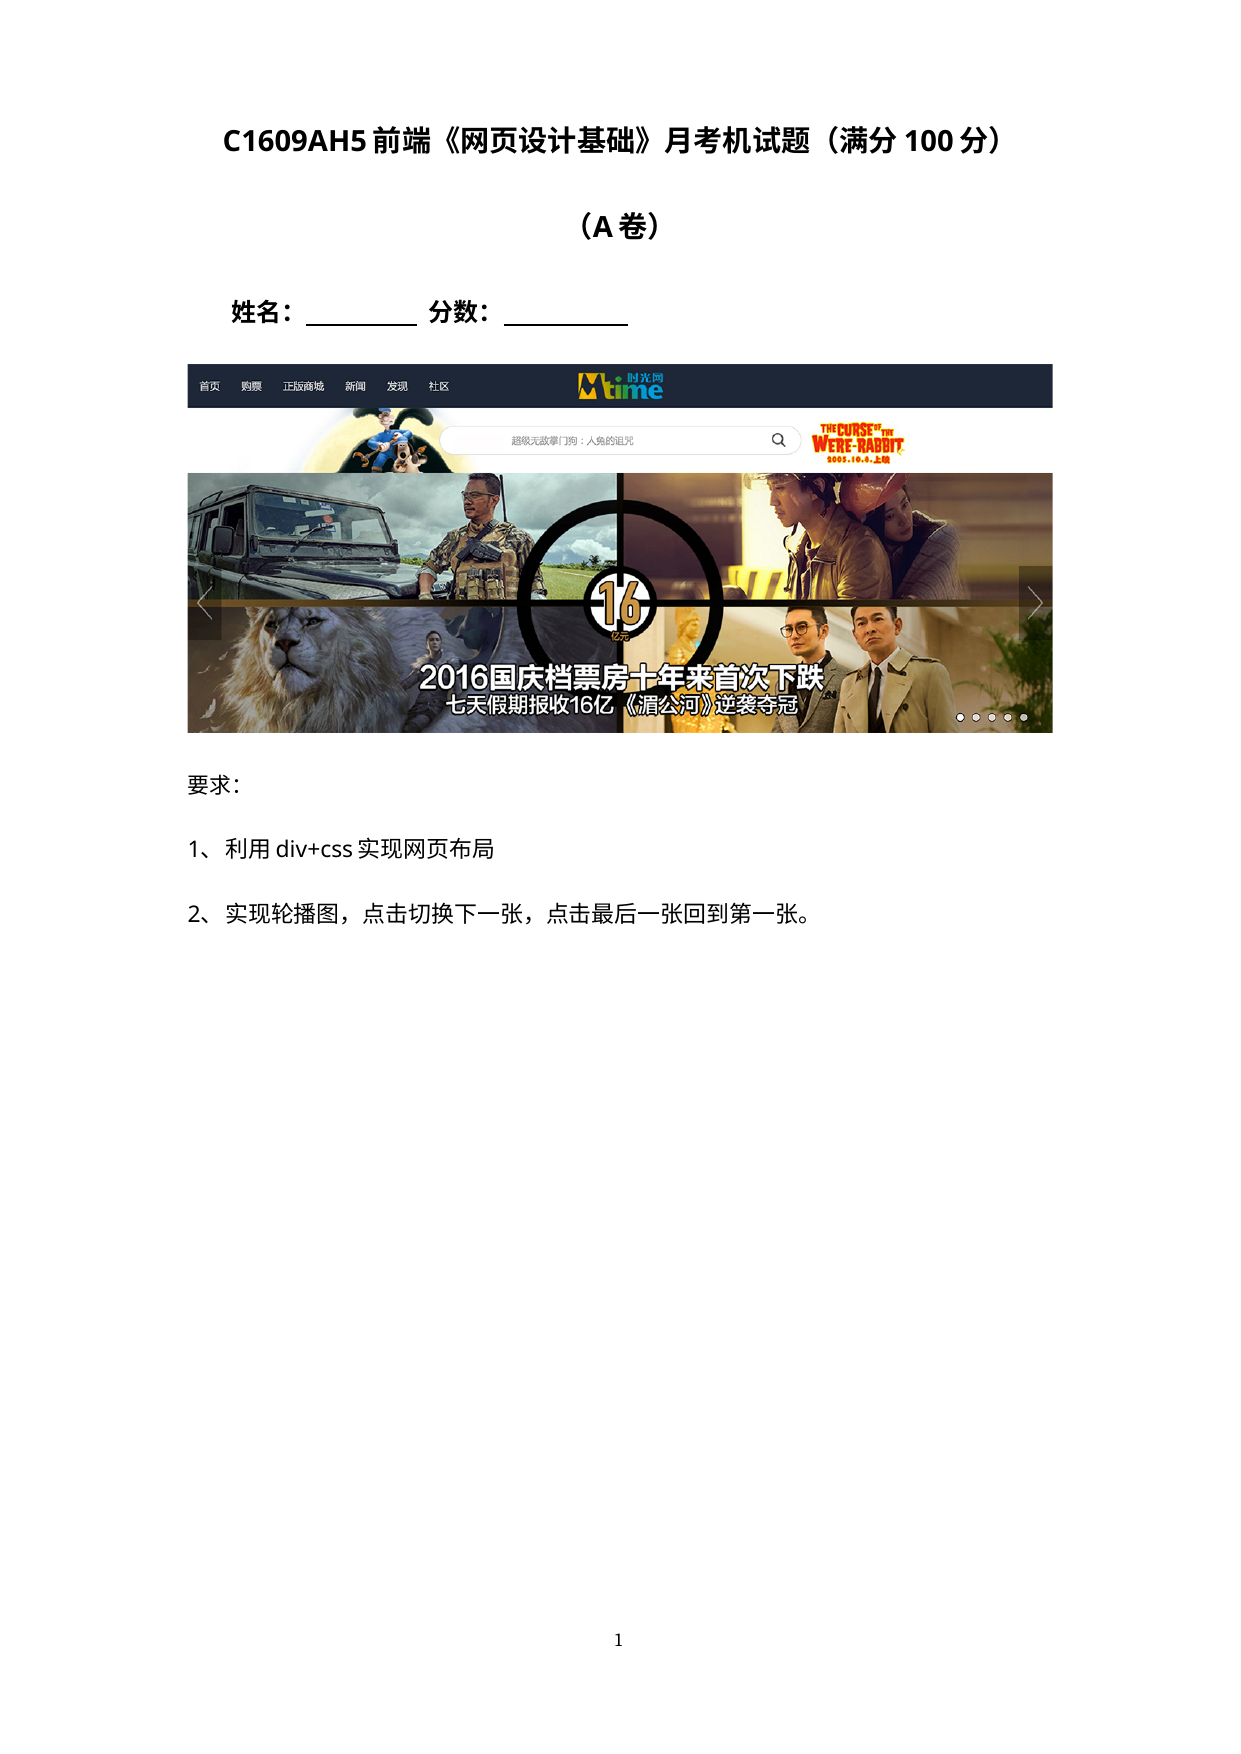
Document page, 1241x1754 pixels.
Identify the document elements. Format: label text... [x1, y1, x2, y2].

text 姓名： 分数： [187, 278, 1053, 343]
list 利用div+css实现网页布局 [187, 816, 1053, 881]
list 实现轮播图，点击切换下一张，点击最后一张回到第一张。 [187, 881, 1053, 946]
text （A卷） [187, 192, 1053, 257]
text 要求： [187, 767, 1053, 800]
text C1609AH5前端《网页设计基础》月考机试题（满分100分） [187, 106, 1053, 171]
picture [187, 364, 1053, 733]
